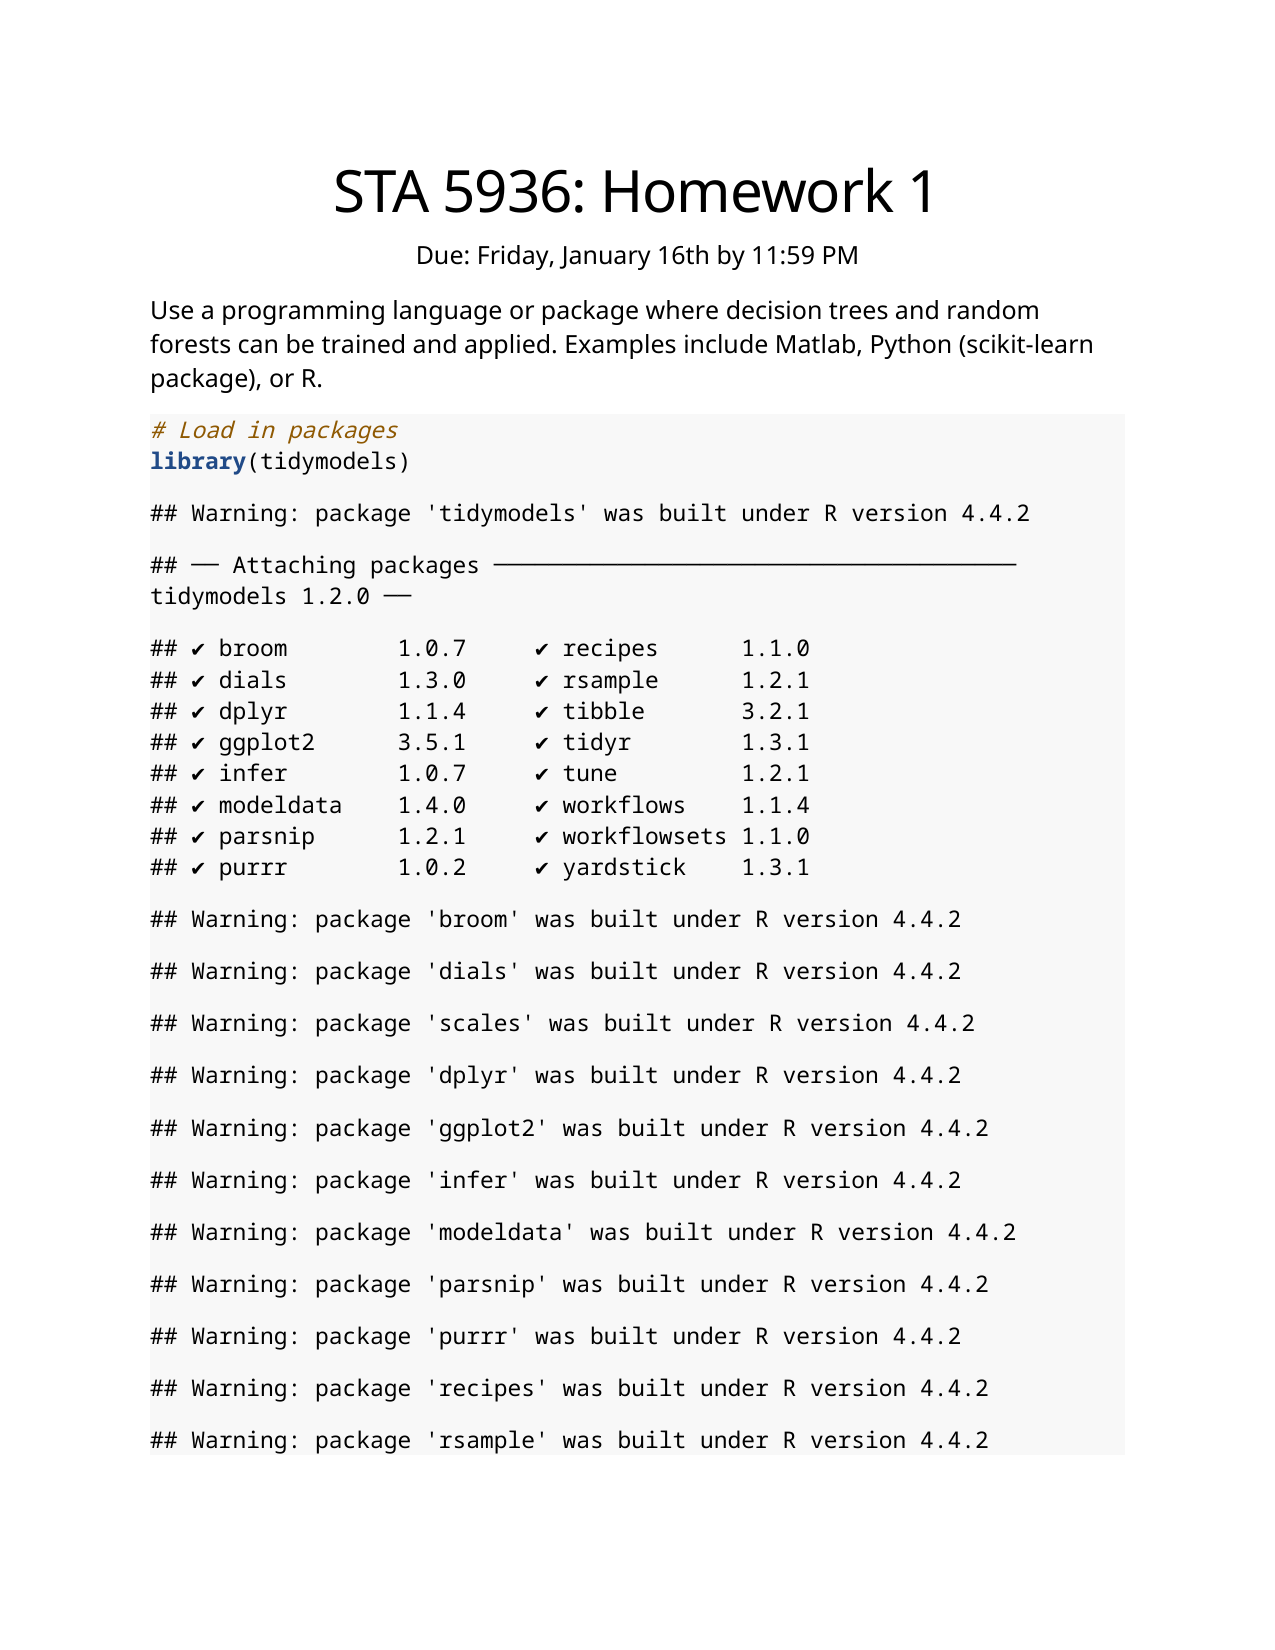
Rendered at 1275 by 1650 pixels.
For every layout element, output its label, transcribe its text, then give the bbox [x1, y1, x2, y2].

text ## Warning: package 'modeldata' was built under R version 4.4.2 [150, 1216, 1125, 1247]
text ## Warning: package 'scales' was built under R version 4.4.2 [150, 1007, 1125, 1039]
text ## ✔ broom 1.0.7 ✔ recipes 1.1.0 ## ✔ dials 1.3.0 ✔ rsample 1.2.1 ## ✔ dplyr 1.1.4 ✔ tibble 3.2.1 ## ✔ ggplot2 3.5.1 ✔ tidyr 1.3.1 ## ✔ infer 1.0.7 ✔ tune 1.2.1 ## ✔ modeldata 1.4.0 ✔ workflows 1.1.4 ## ✔ parsnip 1.2.1 ✔ workflowsets 1.1.0 ## ✔ purrr 1.0.2 ✔ yardstick 1.3.1 [150, 632, 1125, 882]
text ## Warning: package 'tidymodels' was built under R version 4.4.2 [150, 497, 1125, 528]
text ## Warning: package 'purrr' was built under R version 4.4.2 [150, 1320, 1125, 1351]
text ## Warning: package 'ggplot2' was built under R version 4.4.2 [150, 1112, 1125, 1143]
text ## ── Attaching packages ────────────────────────────────────── tidymodels 1.2.0 ── [150, 549, 1125, 612]
text # Load in packages library(tidymodels) [397, 414, 1125, 476]
title STA 5936: Homework 1 [150, 150, 1125, 229]
text ## Warning: package 'broom' was built under R version 4.4.2 [150, 903, 1125, 934]
text Due: Friday, January 16th by 11:59 PM [150, 238, 1125, 272]
text ## Warning: package 'dials' was built under R version 4.4.2 [150, 955, 1125, 987]
text ## Warning: package 'dplyr' was built under R version 4.4.2 [150, 1059, 1125, 1091]
text ## Warning: package 'rsample' was built under R version 4.4.2 [150, 1424, 1125, 1455]
text ## Warning: package 'recipes' was built under R version 4.4.2 [150, 1372, 1125, 1403]
text ## Warning: package 'parsnip' was built under R version 4.4.2 [150, 1268, 1125, 1299]
text ## Warning: package 'infer' was built under R version 4.4.2 [150, 1164, 1125, 1195]
text Use a programming language or package where decision trees and random forests can be trained and applied. Examples include Matlab, Python (scikit-learn package), or R. [150, 293, 1125, 395]
